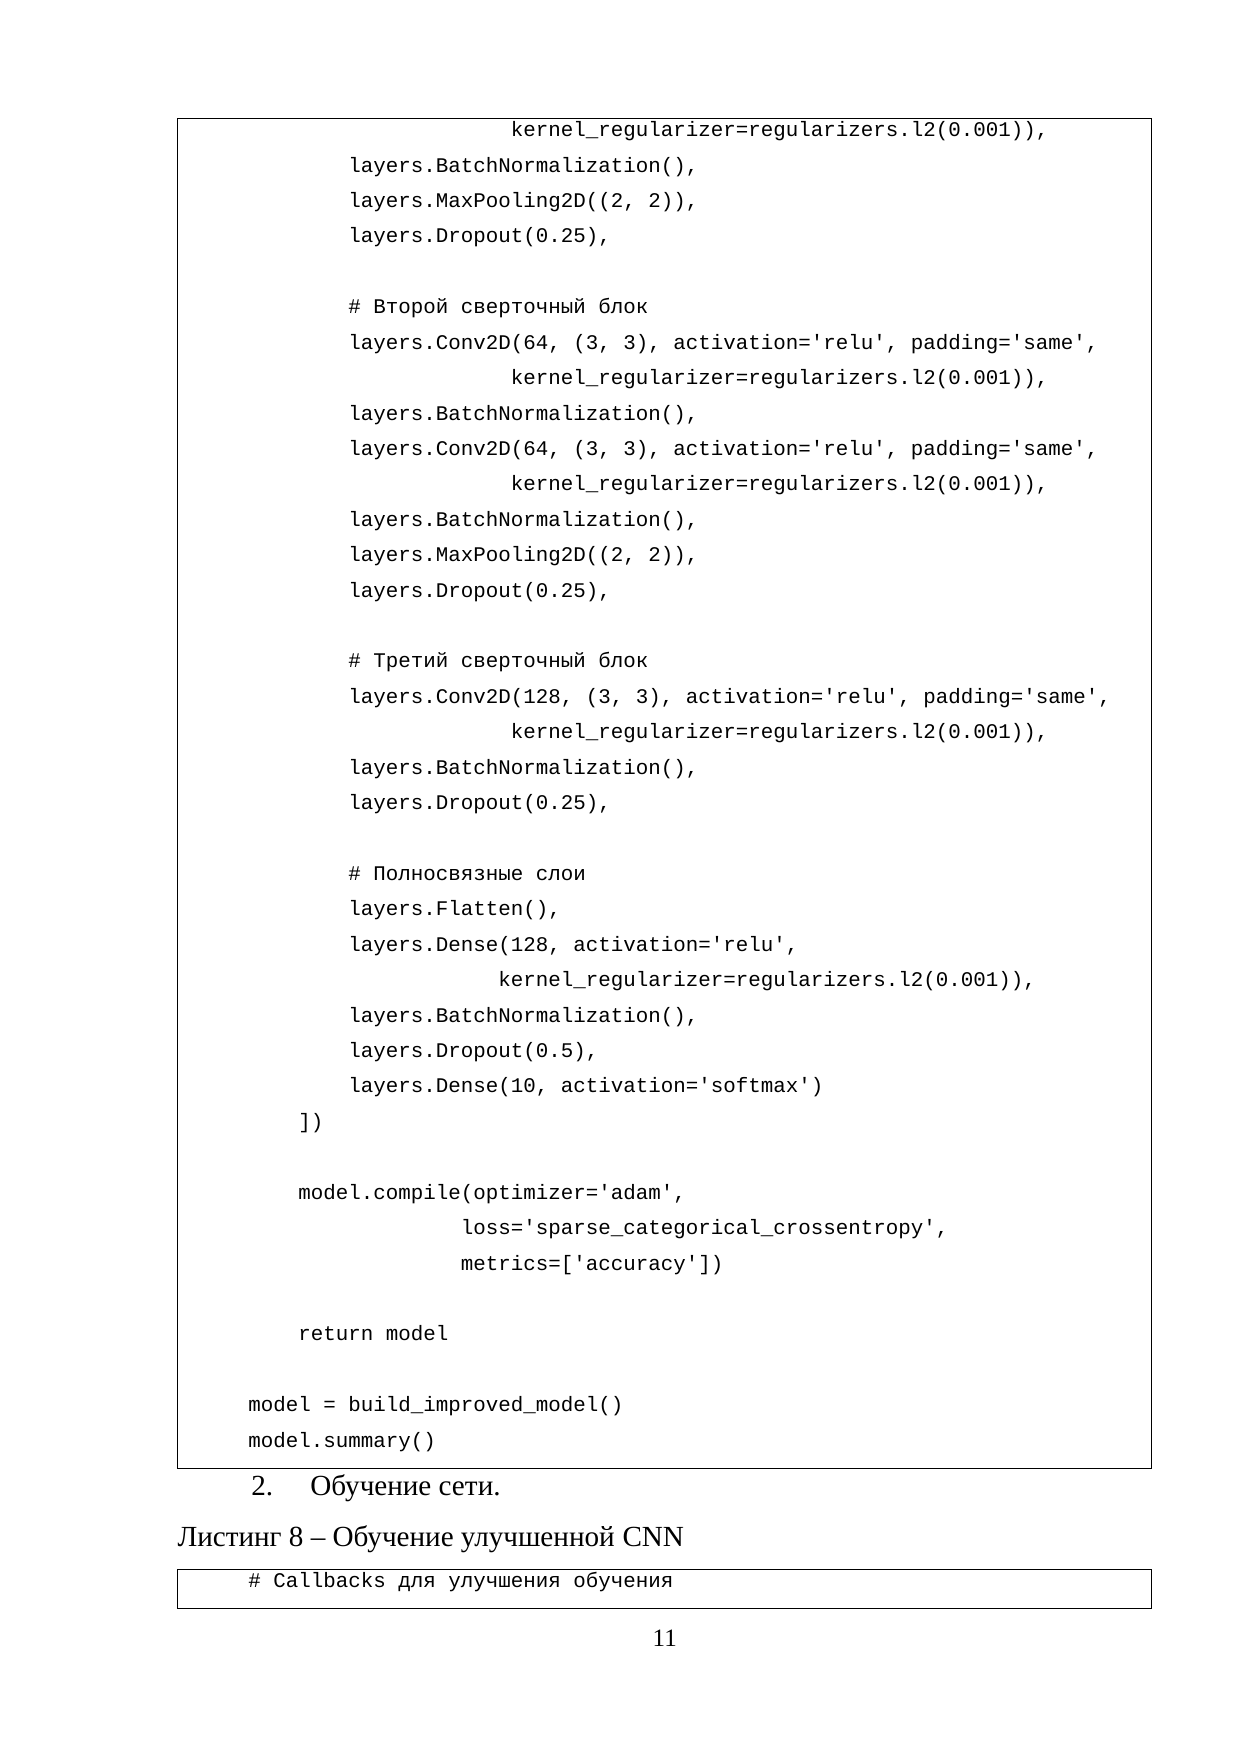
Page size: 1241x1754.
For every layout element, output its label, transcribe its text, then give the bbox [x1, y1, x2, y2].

list Обучение сети. [251, 1469, 1152, 1502]
text Листинг 8 – Обучение улучшенной CNN [177, 1519, 1152, 1552]
